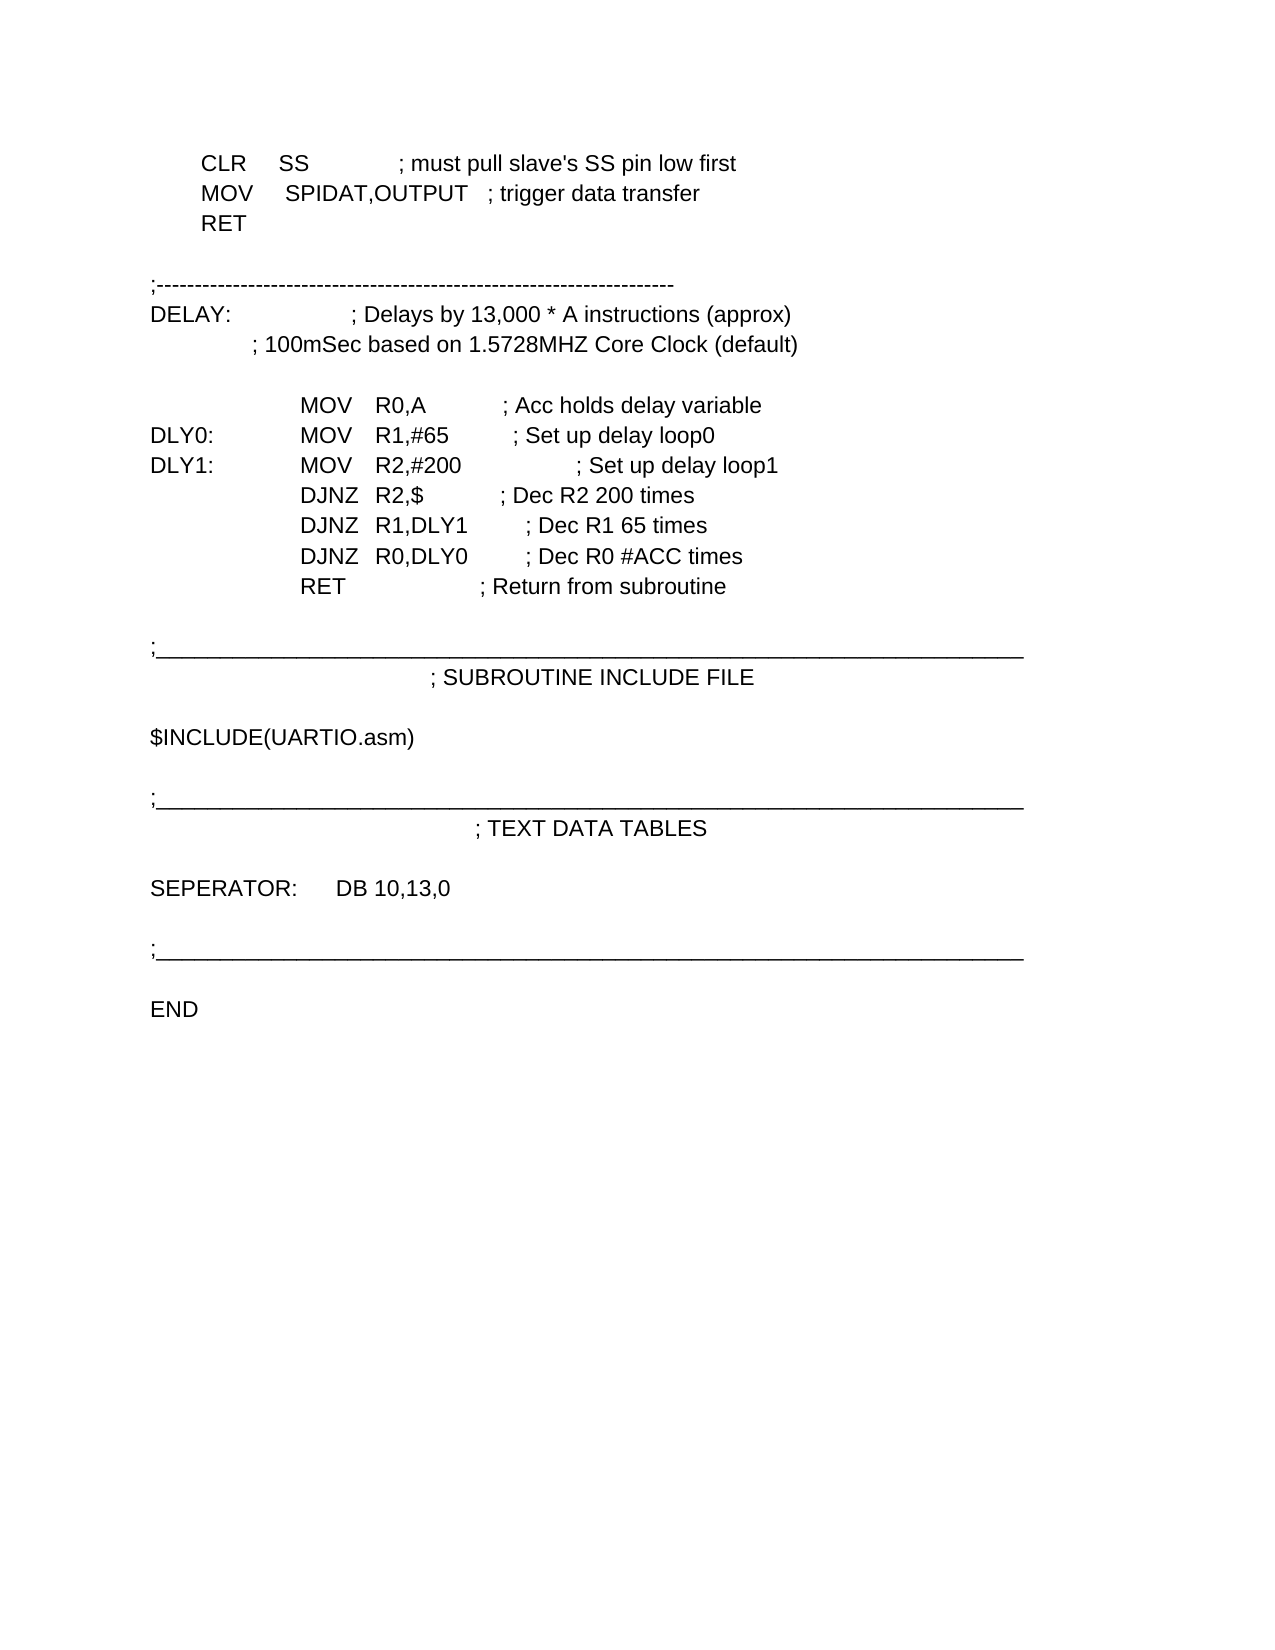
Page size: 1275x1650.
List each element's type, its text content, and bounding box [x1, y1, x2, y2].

text RET [150, 210, 1125, 237]
text DJNZ R1,DLY1 ; Dec R1 65 times [150, 512, 1125, 539]
text DELAY: ; Delays by 13,000 * A instructions (approx) [150, 301, 1125, 327]
text RET ; Return from subroutine [150, 573, 1125, 599]
text ;____________________________________________________________________ [150, 935, 1125, 962]
text ;____________________________________________________________________ [150, 633, 1125, 660]
text $INCLUDE(UARTIO.asm) [150, 724, 1125, 750]
text END [150, 996, 1125, 1022]
text CLR SS ; must pull slave's SS pin low first [150, 150, 1125, 176]
text DLY1: MOV R2,#200 ; Set up delay loop1 [150, 452, 1125, 478]
text DJNZ R0,DLY0 ; Dec R0 #ACC times [150, 543, 1125, 569]
text ; 100mSec based on 1.5728MHZ Core Clock (default) [150, 331, 1125, 358]
text MOV R0,A ; Acc holds delay variable [150, 392, 1125, 418]
text DLY0: MOV R1,#65 ; Set up delay loop0 [150, 422, 1125, 448]
text DJNZ R2,$ ; Dec R2 200 times [150, 482, 1125, 509]
text MOV SPIDAT,OUTPUT ; trigger data transfer [150, 180, 1125, 207]
text ; SUBROUTINE INCLUDE FILE [150, 663, 1125, 690]
text ;-------------------------------------------------------------------- [150, 271, 1125, 297]
text ;____________________________________________________________________ [150, 784, 1125, 811]
text SEPERATOR: DB 10,13,0 [150, 875, 1125, 901]
text ; TEXT DATA TABLES [150, 814, 1125, 841]
